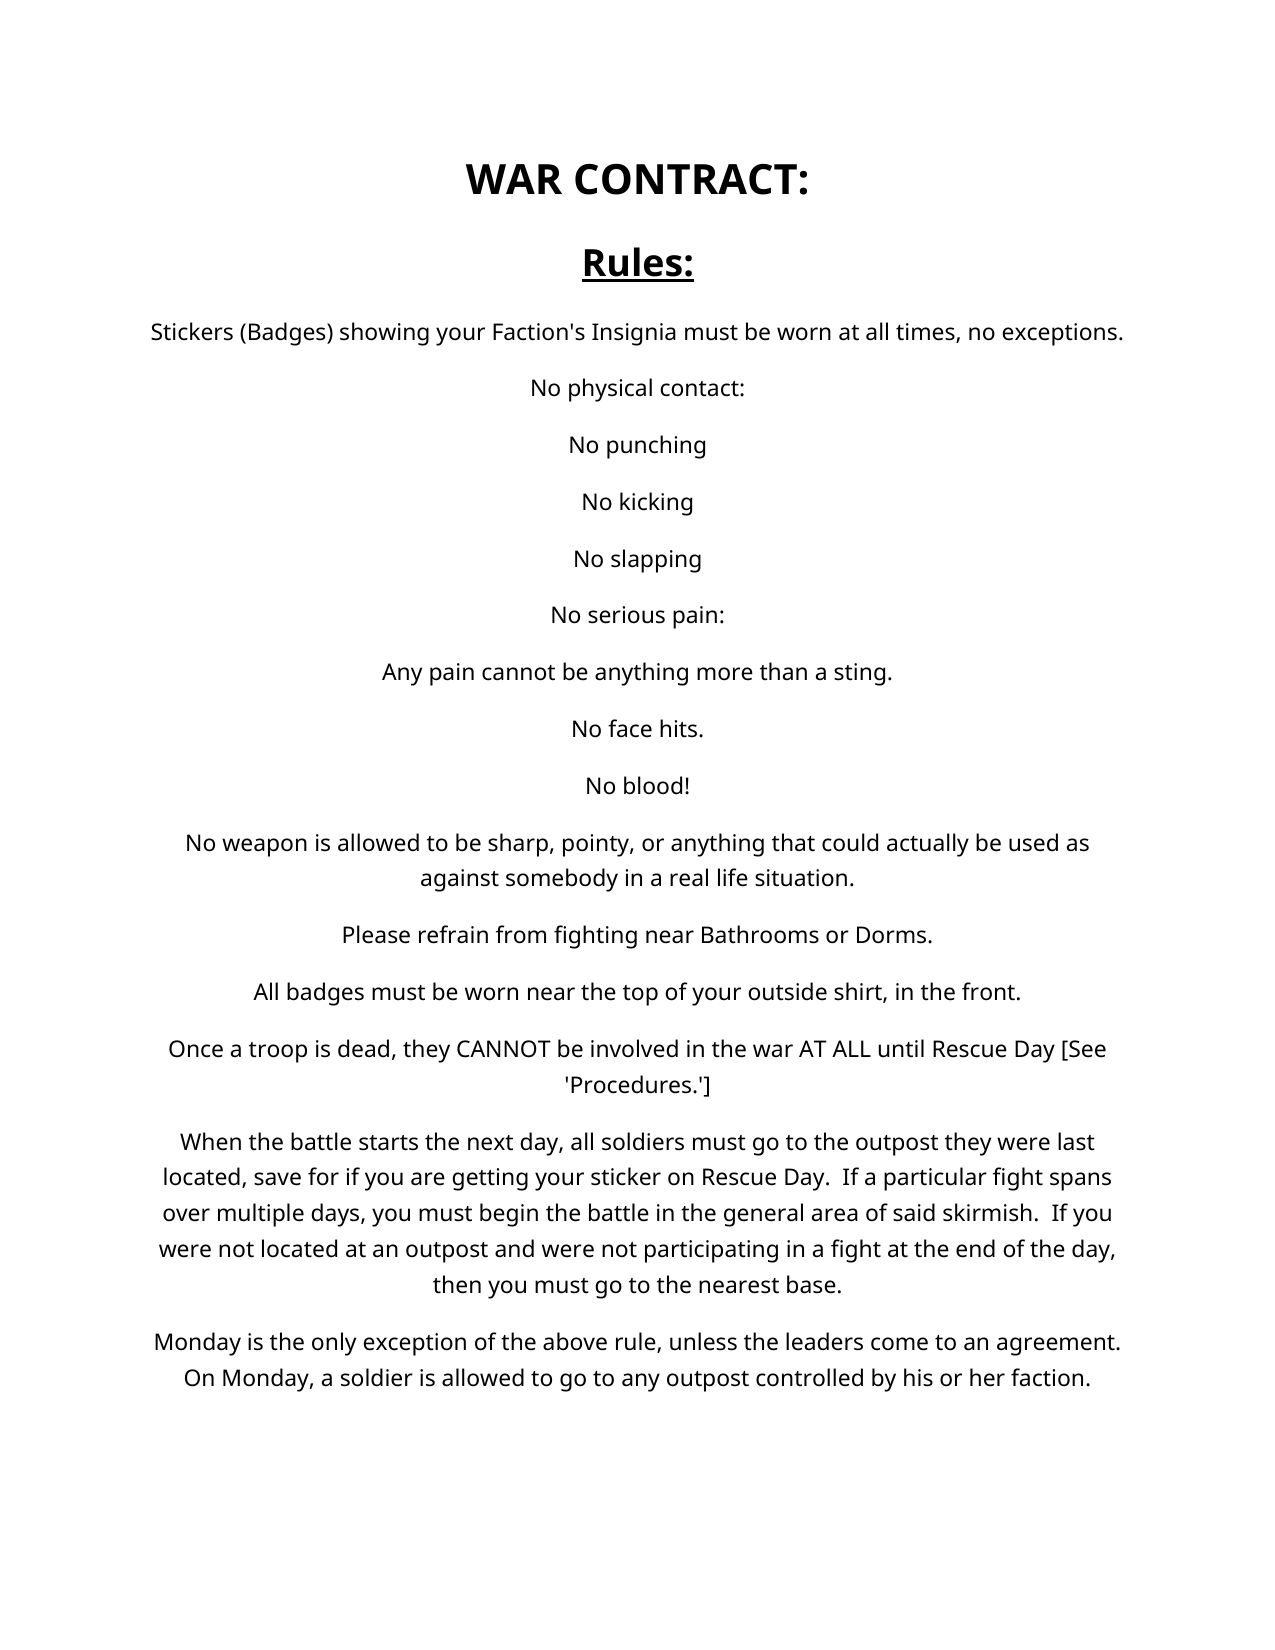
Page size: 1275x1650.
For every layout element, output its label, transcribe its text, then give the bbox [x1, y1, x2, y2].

text Stickers (Badges) showing your Faction's Insignia must be worn at all times, no exceptions. [150, 316, 1125, 347]
text No punching [150, 429, 1125, 460]
text Monday is the only exception of the above rule, unless the leaders come to an agreement. On Monday, a soldier is allowed to go to any outpost controlled by his or her faction. [150, 1326, 1125, 1393]
text No slapping [150, 543, 1125, 574]
text No face hits. [150, 713, 1125, 744]
text No weapon is allowed to be sharp, pointy, or anything that could actually be used as against somebody in a real life situation. [150, 826, 1125, 894]
text Once a troop is dead, they CANNOT be involved in the war AT ALL until Rescue Day [See 'Procedures.'] [150, 1033, 1125, 1100]
text No physical contact: [150, 372, 1125, 403]
text Any pain cannot be anything more than a sting. [150, 656, 1125, 687]
text No blood! [150, 770, 1125, 801]
text No serious pain: [150, 599, 1125, 631]
text All badges must be worn near the top of your outside shirt, in the front. [150, 976, 1125, 1007]
text When the battle starts the next day, all soldiers must go to the outpost they were last located, save for if you are getting your sticker on Rescue Day. If a particular fight spans over multiple days, you must begin the battle in the general area of said skirmish. If you were not located at an outpost and were not participating in a fight at the end of the day, then you must go to the nearest base. [150, 1125, 1125, 1300]
text WAR CONTRACT: [150, 150, 1125, 207]
text Rules: [150, 236, 1125, 287]
text No kicking [150, 486, 1125, 517]
text Please refrain from fighting near Bathrooms or Dorms. [150, 919, 1125, 950]
